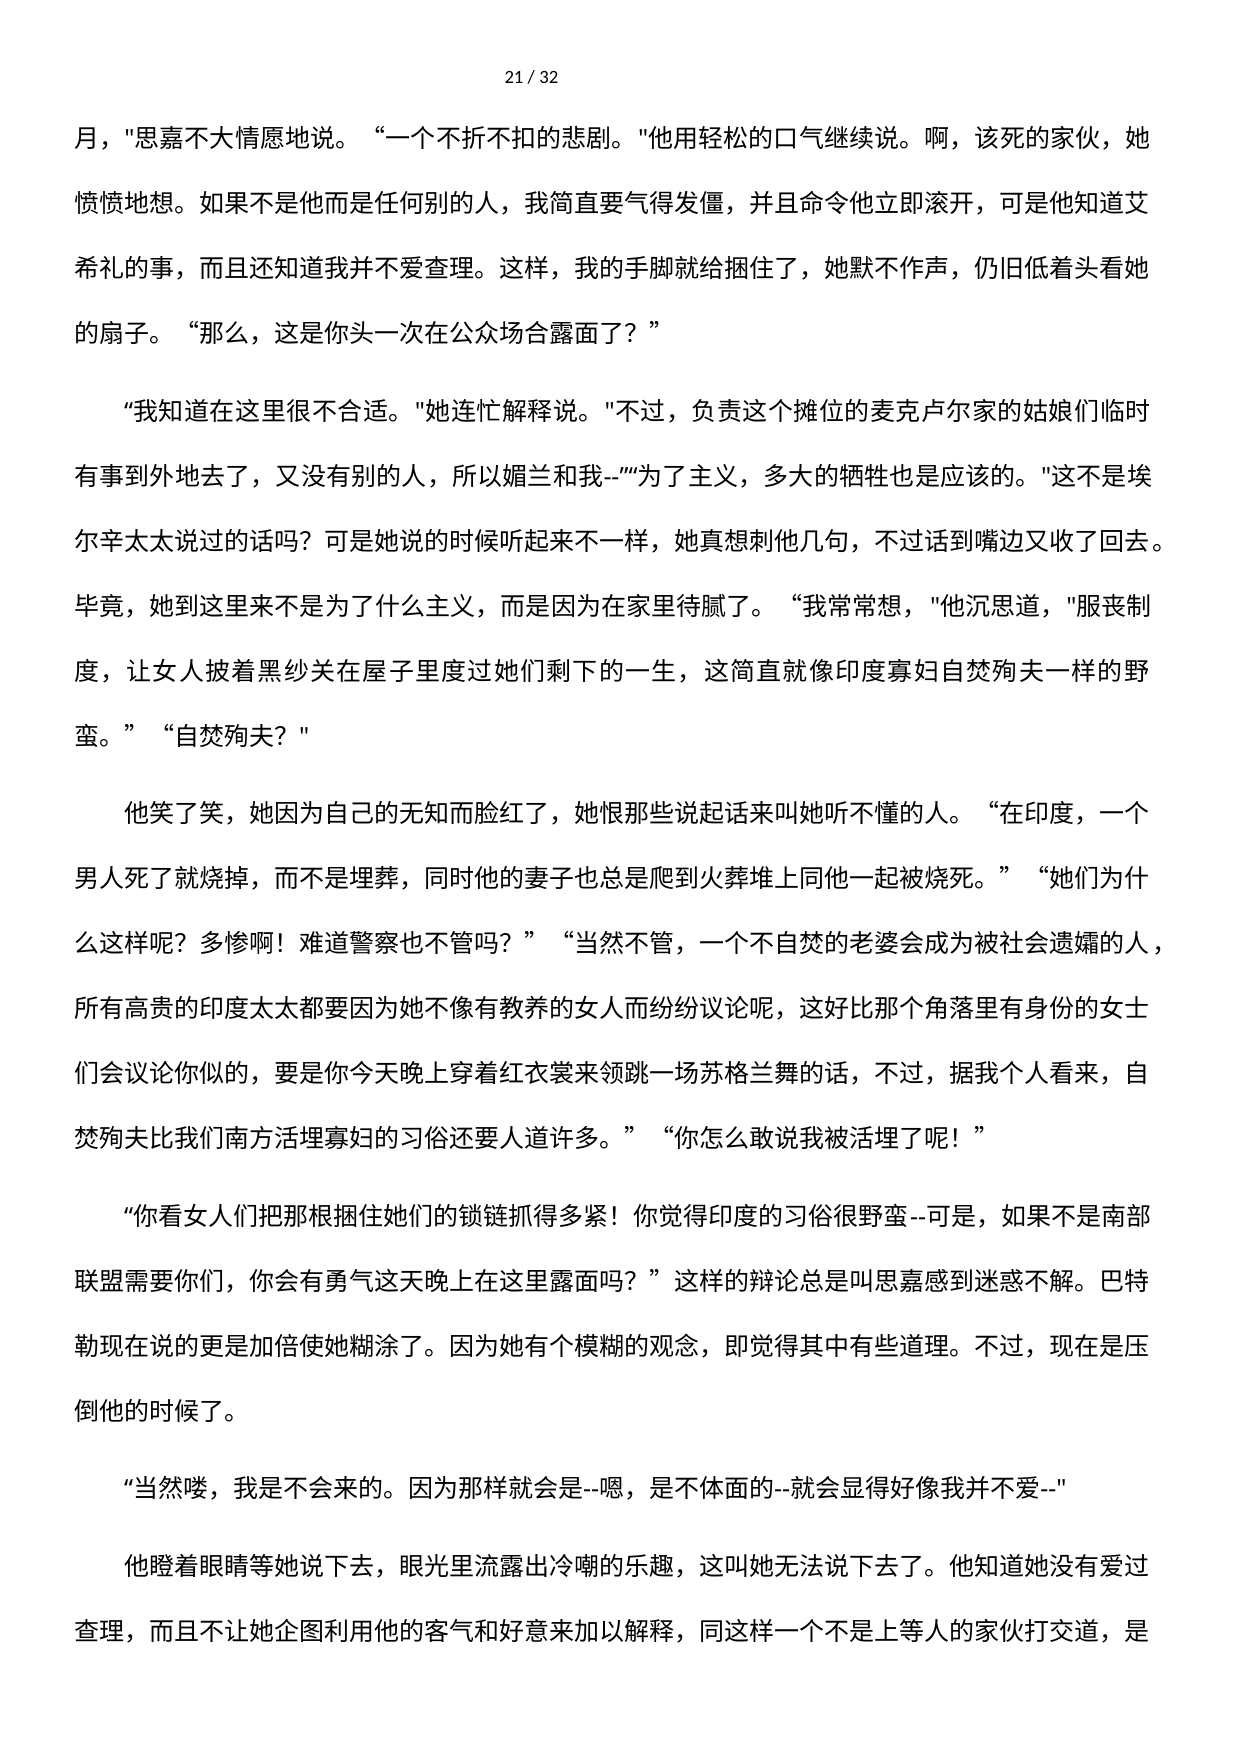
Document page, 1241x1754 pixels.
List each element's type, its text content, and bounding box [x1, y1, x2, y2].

text “当然喽，我是不会来的。因为那样就会是--嗯，是不体面的--就会显得好像我并不爱--" [74, 1454, 1152, 1519]
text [74, 1532, 1152, 1662]
text 他笑了笑，她因为自己的无知而脸红了，她恨那些说起话来叫她听不懂的人。“在印度，一个男人死了就烧掉，而不是埋葬，同时他的妻子也总是爬到火葬堆上同他一起被烧死。”“她们为什么这样呢？多惨啊！难道警察也不管吗？”“当然不管，一个不自焚的老婆会成为被社会遗孀的人，所有高贵的印度太太都要因为她不像有教养的女人而纷纷议论呢，这好比那个角落里有身份的女士们会议论你似的，要是你今天晚上穿着红衣裳来领跳一场苏格兰舞的话，不过，据我个人看来，自焚殉夫比我们南方活埋寡妇的习俗还要人道许多。”“你怎么敢说我被活埋了呢！” [74, 779, 1152, 1169]
text “我知道在这里很不合适。"她连忙解释说。"不过，负责这个摊位的麦克卢尔家的姑娘们临时有事到外地去了，又没有别的人，所以媚兰和我--”“为了主义，多大的牺牲也是应该的。"这不是埃尔辛太太说过的话吗？可是她说的时候听起来不一样，她真想刺他几句，不过话到嘴边又收了回去。毕竟，她到这里来不是为了什么主义，而是因为在家里待腻了。“我常常想，"他沉思道，"服丧制度，让女人披着黑纱关在屋子里度过她们剩下的一生，这简直就像印度寡妇自焚殉夫一样的野蛮。”“自焚殉夫？" [74, 377, 1152, 767]
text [74, 104, 1152, 364]
text “你看女人们把那根捆住她们的锁链抓得多紧！你觉得印度的习俗很野蛮--可是，如果不是南部联盟需要你们，你会有勇气这天晚上在这里露面吗？”这样的辩论总是叫思嘉感到迷惑不解。巴特勒现在说的更是加倍使她糊涂了。因为她有个模糊的观念，即觉得其中有些道理。不过，现在是压倒他的时候了。 [74, 1182, 1152, 1442]
